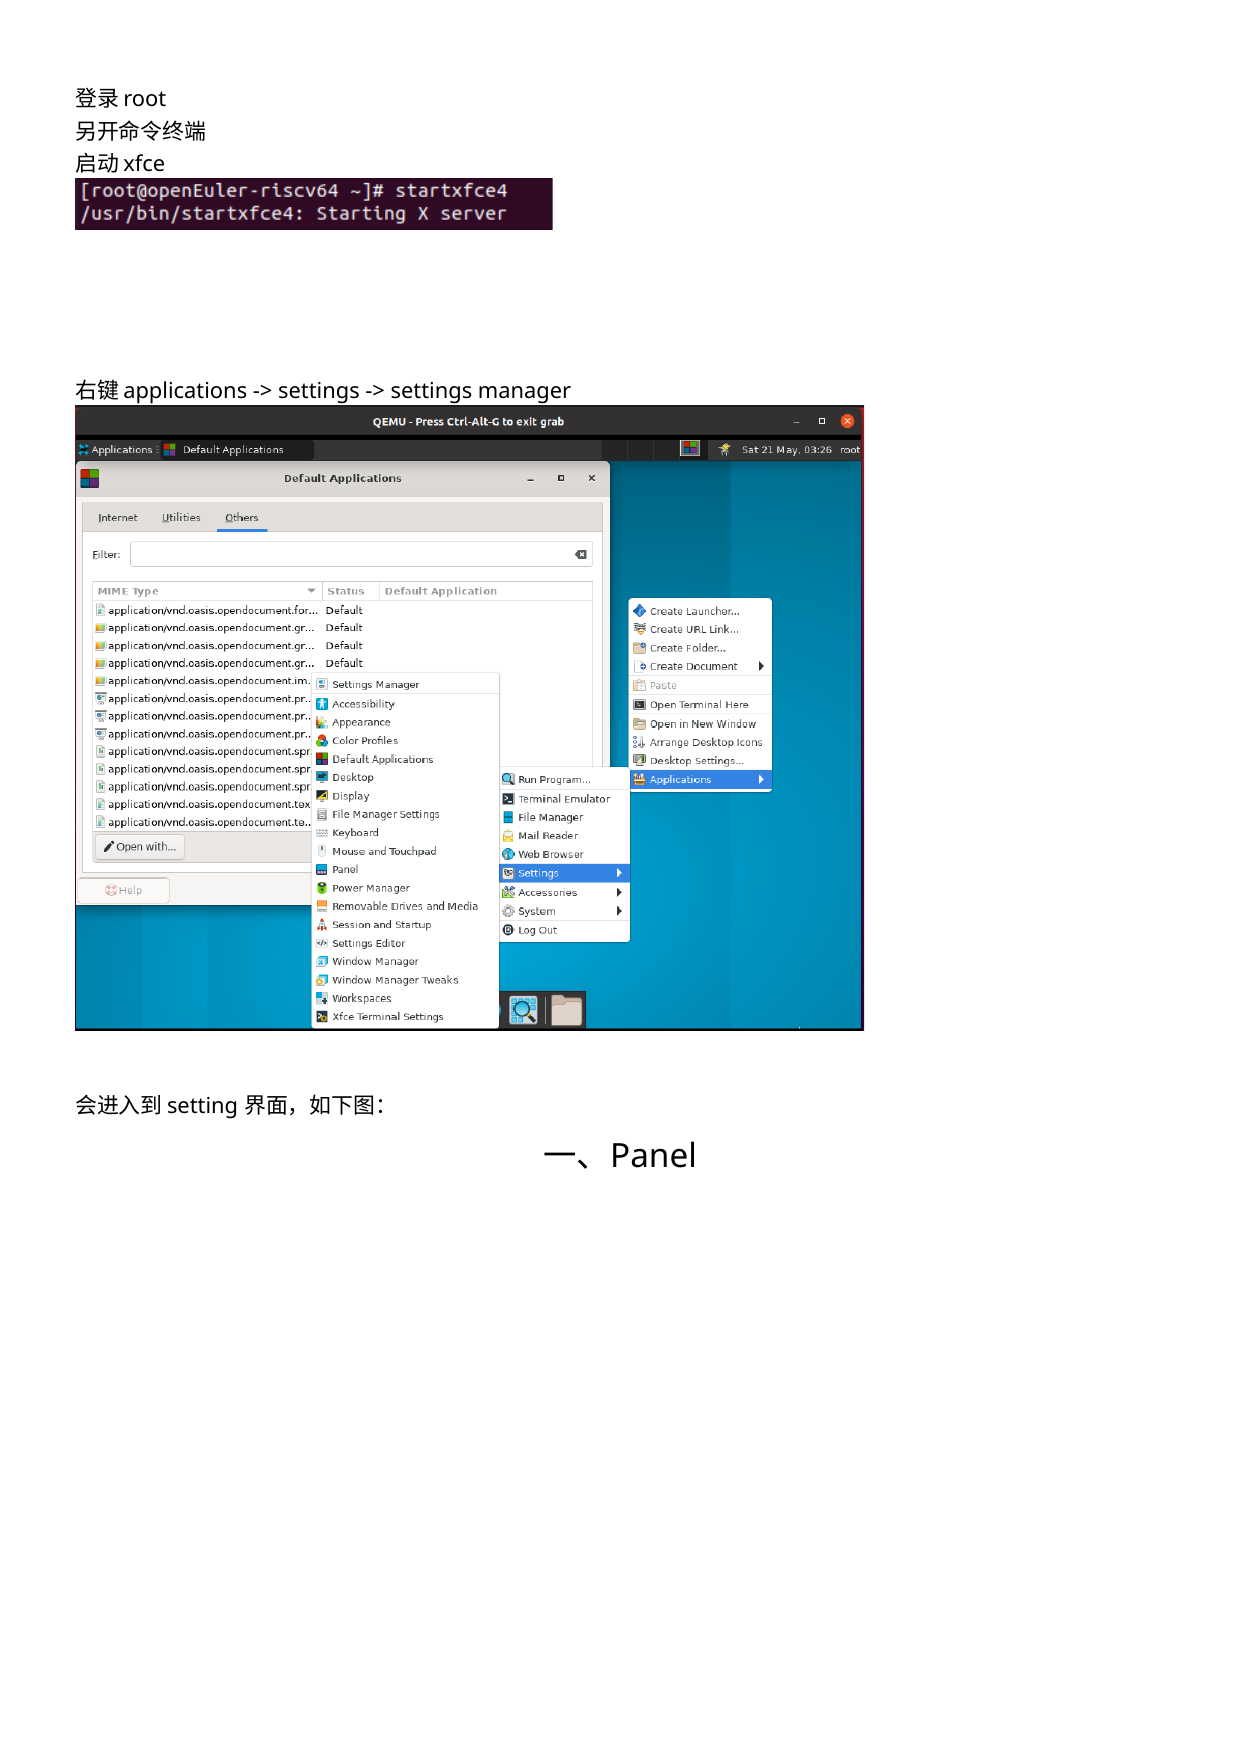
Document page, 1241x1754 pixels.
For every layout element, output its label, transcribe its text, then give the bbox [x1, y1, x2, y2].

text 一、Panel [75, 1121, 1165, 1186]
text 右键applications -> settings -> settings manager [75, 373, 1165, 406]
text 会进入到setting 界面，如下图： [75, 1088, 1165, 1121]
picture [75, 405, 865, 1031]
text 登录root [75, 81, 1165, 113]
text 另开命令终端 [75, 113, 1165, 146]
text 启动xfce [75, 146, 1165, 178]
picture [75, 178, 553, 230]
